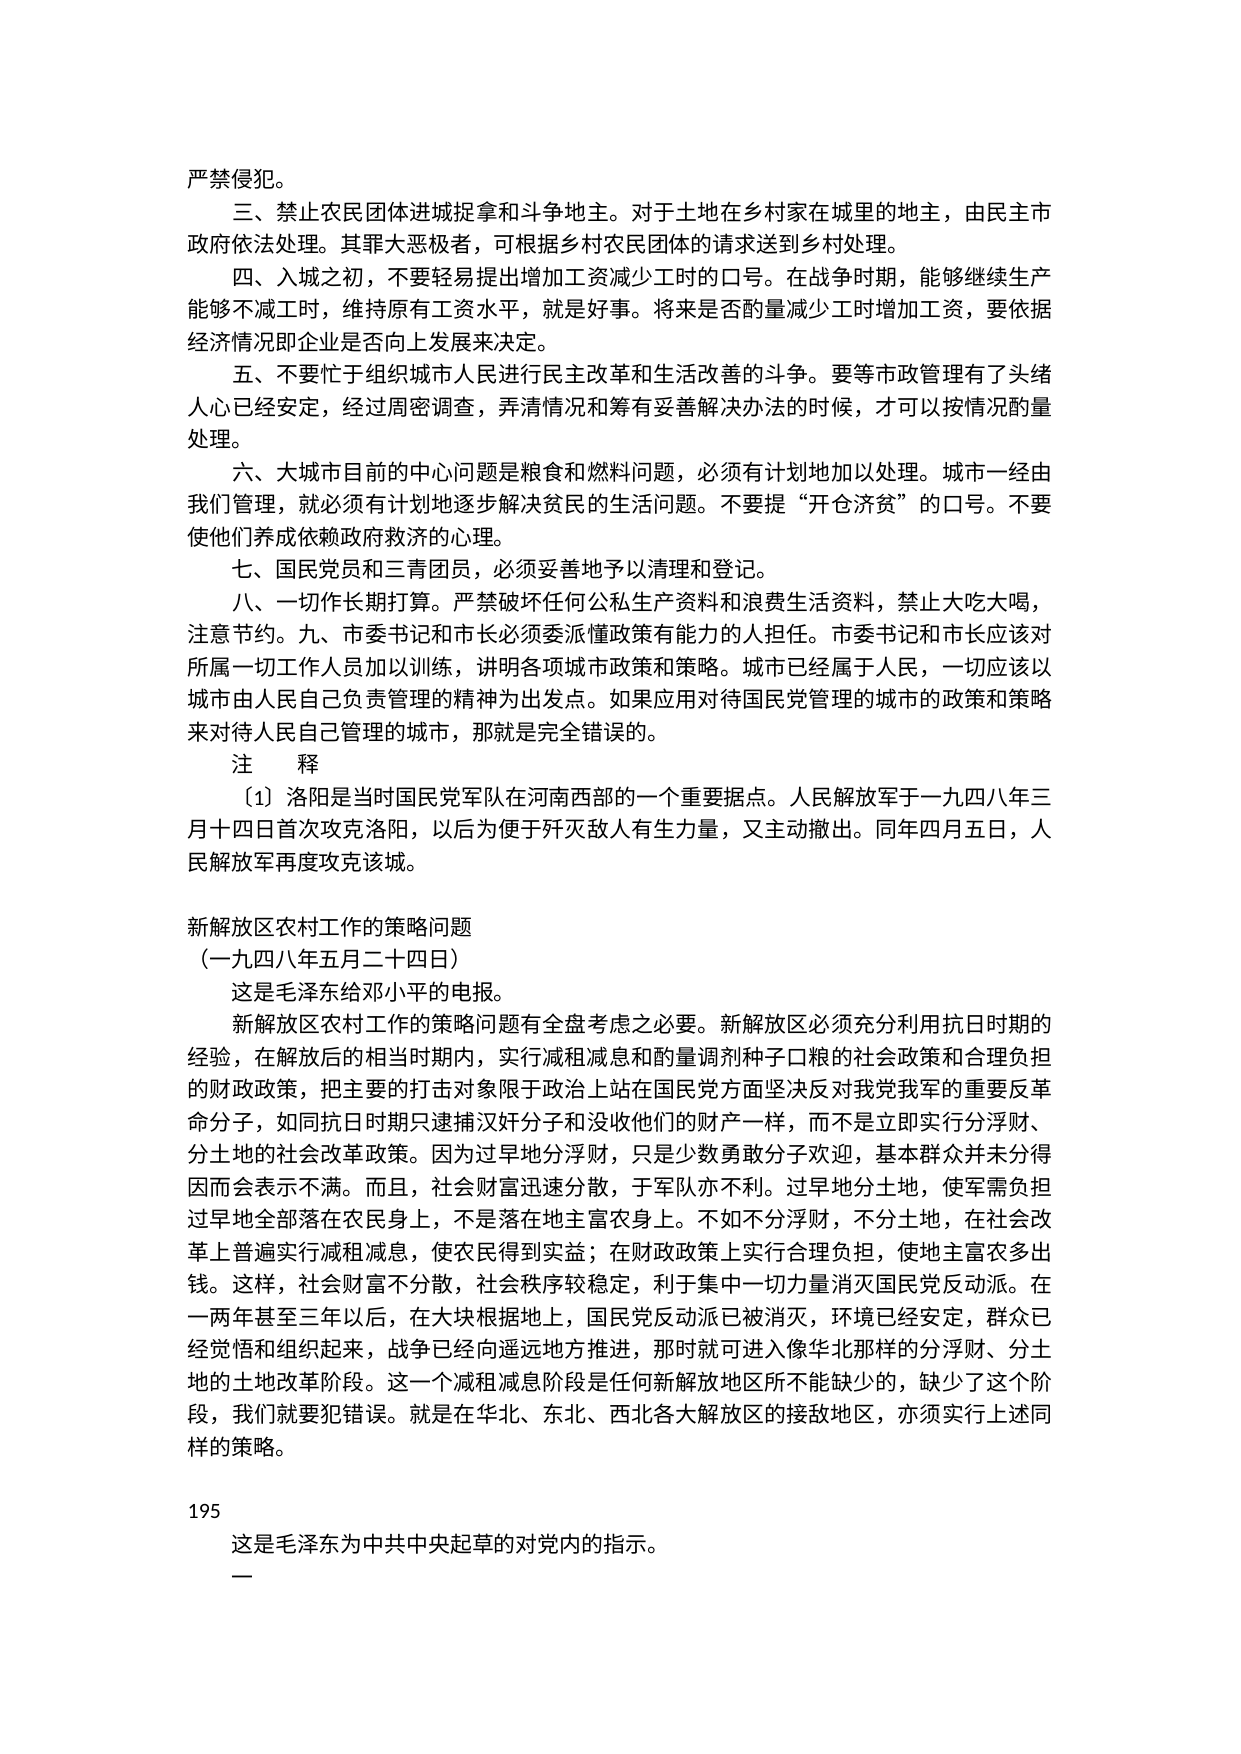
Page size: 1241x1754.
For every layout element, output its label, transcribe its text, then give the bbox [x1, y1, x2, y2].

text 新解放区农村工作的策略问题 [187, 909, 1053, 942]
text 六、大城市目前的中心问题是粮食和燃料问题，必须有计划地加以处理。城市一经由我们管理，就必须有计划地逐步解决贫民的生活问题。不要提“开仓济贫”的口号。不要使他们养成依赖政府救济的心理。 [187, 454, 1053, 552]
text 注 释 [187, 747, 1053, 779]
text 这是毛泽东为中共中央起草的对党内的指示。 [187, 1527, 1053, 1559]
text 一 [187, 1559, 1053, 1592]
text （一九四八年五月二十四日） [187, 942, 1053, 974]
text 四、入城之初，不要轻易提出增加工资减少工时的口号。在战争时期，能够继续生产，能够不减工时，维持原有工资水平，就是好事。将来是否酌量减少工时增加工资，要依据经济情况即企业是否向上发展来决定。 [187, 259, 1053, 357]
text 七、国民党员和三青团员，必须妥善地予以清理和登记。 [187, 552, 1053, 584]
text 三、禁止农民团体进城捉拿和斗争地主。对于土地在乡村家在城里的地主，由民主市政府依法处理。其罪大恶极者，可根据乡村农民团体的请求送到乡村处理。 [187, 194, 1053, 259]
text 五、不要忙于组织城市人民进行民主改革和生活改善的斗争。要等市政管理有了头绪，人心已经安定，经过周密调查，弄清情况和筹有妥善解决办法的时候，才可以按情况酌量处理。 [187, 357, 1053, 454]
text 新解放区农村工作的策略问题有全盘考虑之必要。新解放区必须充分利用抗日时期的经验，在解放后的相当时期内，实行减租减息和酌量调剂种子口粮的社会政策和合理负担的财政政策，把主要的打击对象限于政治上站在国民党方面坚决反对我党我军的重要反革命分子，如同抗日时期只逮捕汉奸分子和没收他们的财产一样，而不是立即实行分浮财、分土地的社会改革政策。因为过早地分浮财，只是少数勇敢分子欢迎，基本群众并未分得，因而会表示不满。而且，社会财富迅速分散，于军队亦不利。过早地分土地，使军需负担过早地全部落在农民身上，不是落在地主富农身上。不如不分浮财，不分土地，在社会改革上普遍实行减租减息，使农民得到实益；在财政政策上实行合理负担，使地主富农多出钱。这样，社会财富不分散，社会秩序较稳定，利于集中一切力量消灭国民党反动派。在一两年甚至三年以后，在大块根据地上，国民党反动派已被消灭，环境已经安定，群众已经觉悟和组织起来，战争已经向遥远地方推进，那时就可进入像华北那样的分浮财、分土地的土地改革阶段。这一个减租减息阶段是任何新解放地区所不能缺少的，缺少了这个阶段，我们就要犯错误。就是在华北、东北、西北各大解放区的接敌地区，亦须实行上述同样的策略。 [187, 1007, 1053, 1462]
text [187, 162, 1053, 194]
text 这是毛泽东给邓小平的电报。 [187, 974, 1053, 1007]
text 195 [187, 1494, 1053, 1527]
text 八、一切作长期打算。严禁破坏任何公私生产资料和浪费生活资料，禁止大吃大喝，注意节约。九、市委书记和市长必须委派懂政策有能力的人担任。市委书记和市长应该对所属一切工作人员加以训练，讲明各项城市政策和策略。城市已经属于人民，一切应该以城市由人民自己负责管理的精神为出发点。如果应用对待国民党管理的城市的政策和策略，来对待人民自己管理的城市，那就是完全错误的。 [187, 584, 1053, 747]
text 〔1〕洛阳是当时国民党军队在河南西部的一个重要据点。人民解放军于一九四八年三月十四日首次攻克洛阳，以后为便于歼灭敌人有生力量，又主动撤出。同年四月五日，人民解放军再度攻克该城。 [187, 779, 1053, 877]
